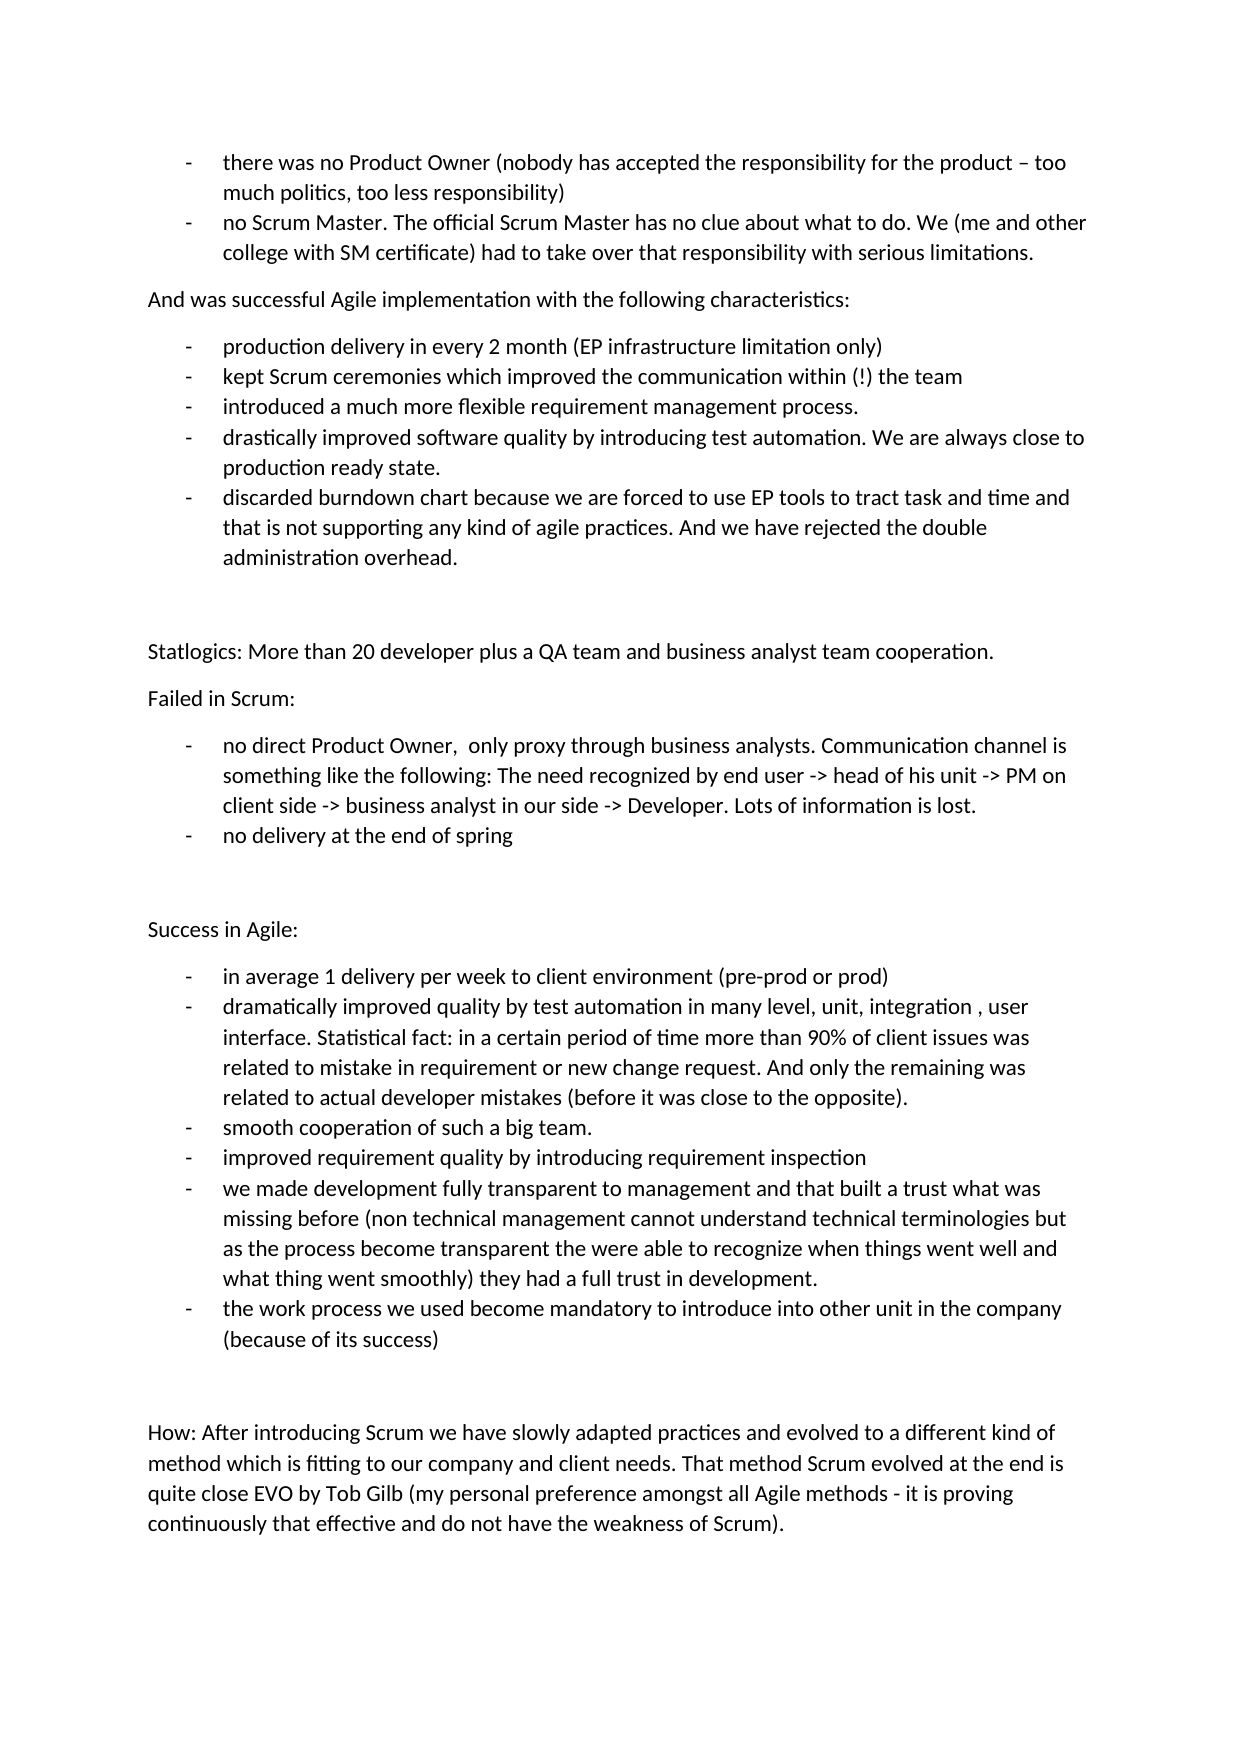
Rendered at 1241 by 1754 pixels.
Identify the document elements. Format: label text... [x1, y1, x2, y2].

text Success in Agile: [148, 915, 1093, 943]
list no delivery at the end of spring [185, 822, 1093, 849]
list improved requirement quality by introducing requirement inspection [185, 1143, 1093, 1171]
list there was no Product Owner (nobody has accepted the responsibility for the product – too much politics, too less responsibility) [185, 148, 1093, 206]
list we made development fully transparent to management and that built a trust what was missing before (non technical management cannot understand technical terminologies but as the process become transparent the were able to recognize when things went well and what thing went smoothly) they had a full trust in development. [185, 1174, 1093, 1292]
text And was successful Agile implementation with the following characteristics: [148, 285, 1093, 313]
list in average 1 delivery per week to client environment (pre-prod or prod) [185, 962, 1093, 990]
text Failed in Scrum: [148, 684, 1093, 712]
list kept Scrum ceremonies which improved the communication within (!) the team [185, 362, 1093, 390]
list the work process we used become mandatory to introduce into other unit in the company (because of its success) [185, 1294, 1093, 1353]
list smooth cooperation of such a big team. [185, 1113, 1093, 1141]
list drastically improved software quality by introducing test automation. We are always close to production ready state. [185, 423, 1093, 481]
list discarded burndown chart because we are forced to use EP tools to tract task and time and that is not supporting any kind of agile practices. And we have rejected the double administration overhead. [185, 483, 1093, 571]
list no Scrum Master. The official Scrum Master has no clue about what to do. We (me and other college with SM certificate) had to take over that responsibility with serious limitations. [185, 208, 1093, 266]
list introduced a much more flexible requirement management process. [185, 392, 1093, 420]
list production delivery in every 2 month (EP infrastructure limitation only) [185, 332, 1093, 360]
list no direct Product Owner, only proxy through business analysts. Communication channel is something like the following: The need recognized by end user -> head of his unit -> PM on client side -> business analyst in our side -> Developer. Lots of information is lost. [185, 731, 1093, 819]
text How: After introducing Scrum we have slowly adapted practices and evolved to a different kind of method which is fitting to our company and client needs. That method Scrum evolved at the end is quite close EVO by Tob Gilb (my personal preference amongst all Agile methods - it is proving continuously that effective and do not have the weakness of Scrum). [148, 1418, 1093, 1537]
list dramatically improved quality by test automation in many level, unit, integration , user interface. Statistical fact: in a certain period of time more than 90% of client issues was related to mistake in requirement or new change request. And only the remaining was related to actual developer mistakes (before it was close to the opposite). [185, 992, 1093, 1111]
text Statlogics: More than 20 developer plus a QA team and business analyst team cooperation. [148, 637, 1093, 665]
